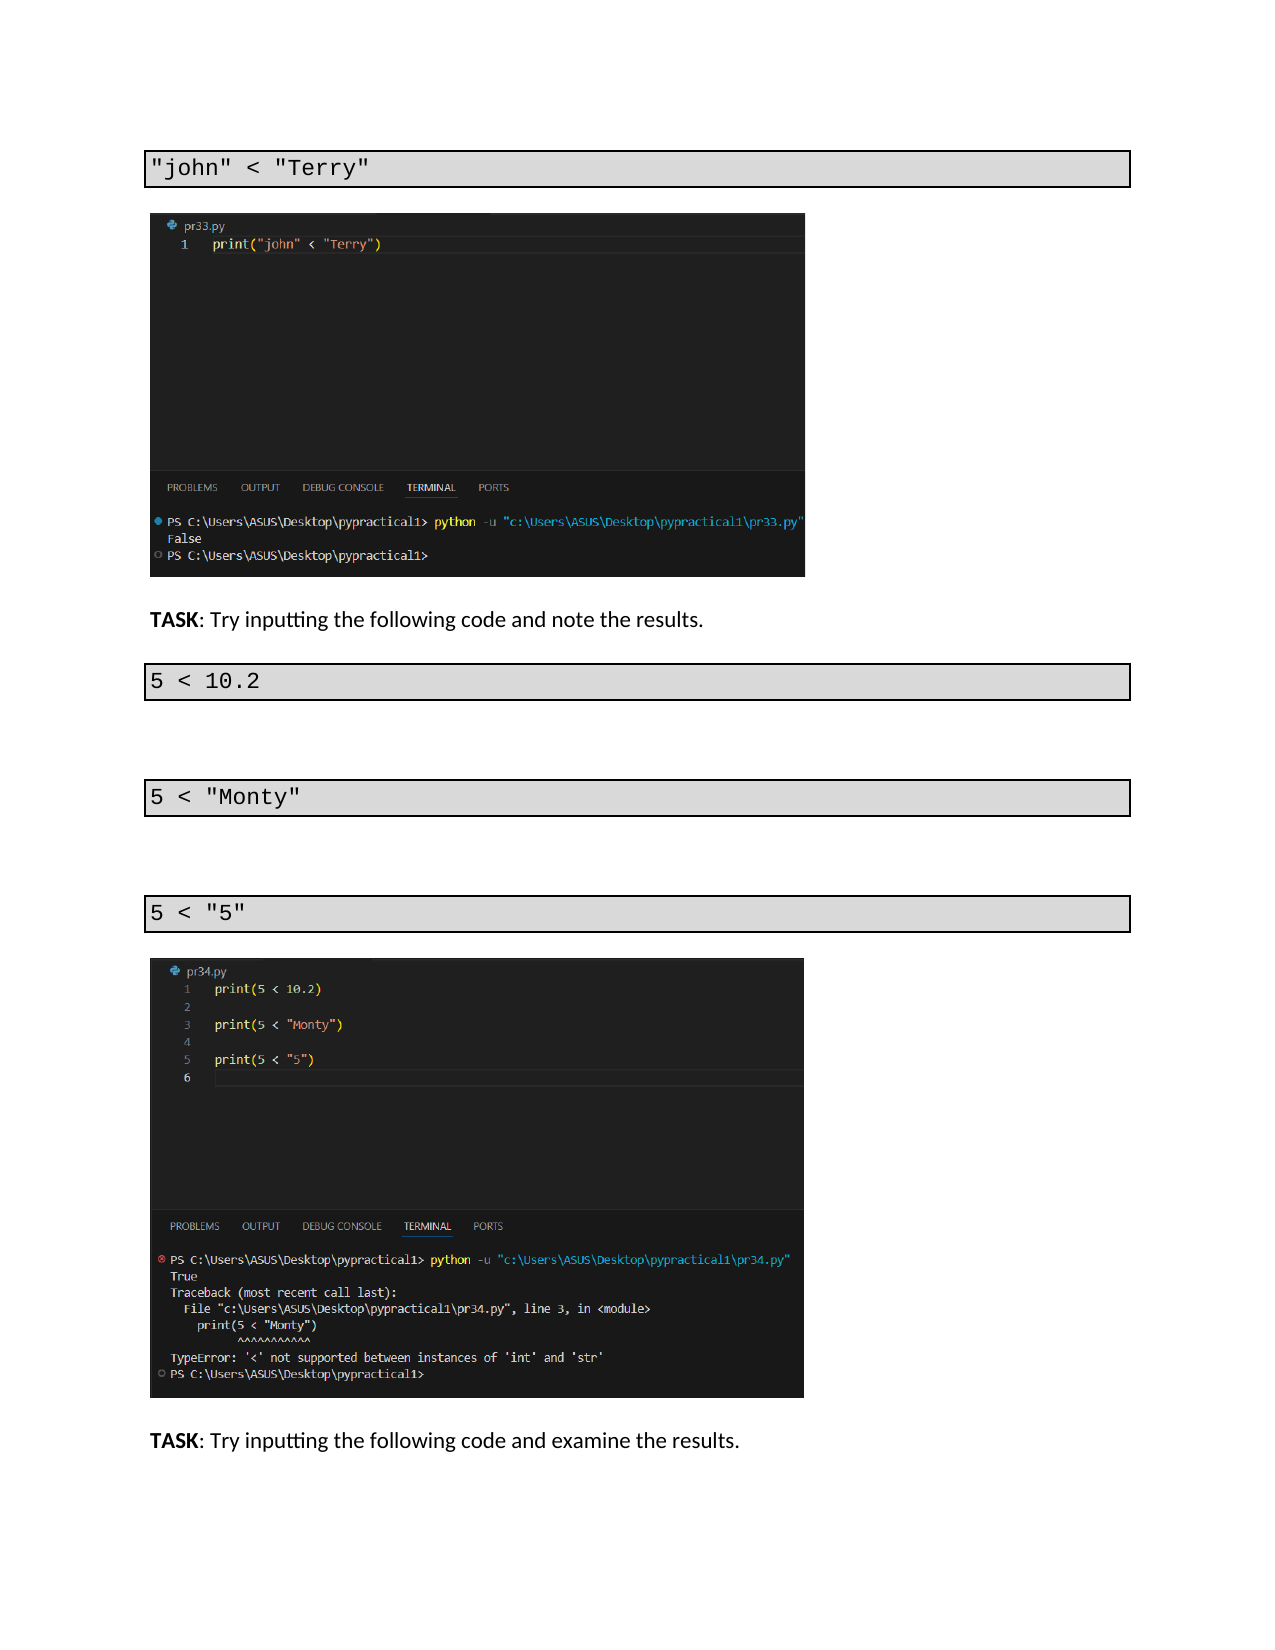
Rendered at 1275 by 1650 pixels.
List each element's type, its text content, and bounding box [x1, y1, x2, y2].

text 5 < "Monty" [146, 781, 1129, 815]
picture [150, 213, 805, 577]
text TASK: Try inputting the following code and examine the results. [150, 1426, 1125, 1454]
text 5 < 10.2 [146, 665, 1129, 699]
text 5 < "5" [146, 897, 1129, 931]
picture [150, 958, 804, 1398]
text TASK: Try inputting the following code and note the results. [150, 606, 1125, 633]
text "john" < "Terry" [146, 152, 1129, 186]
